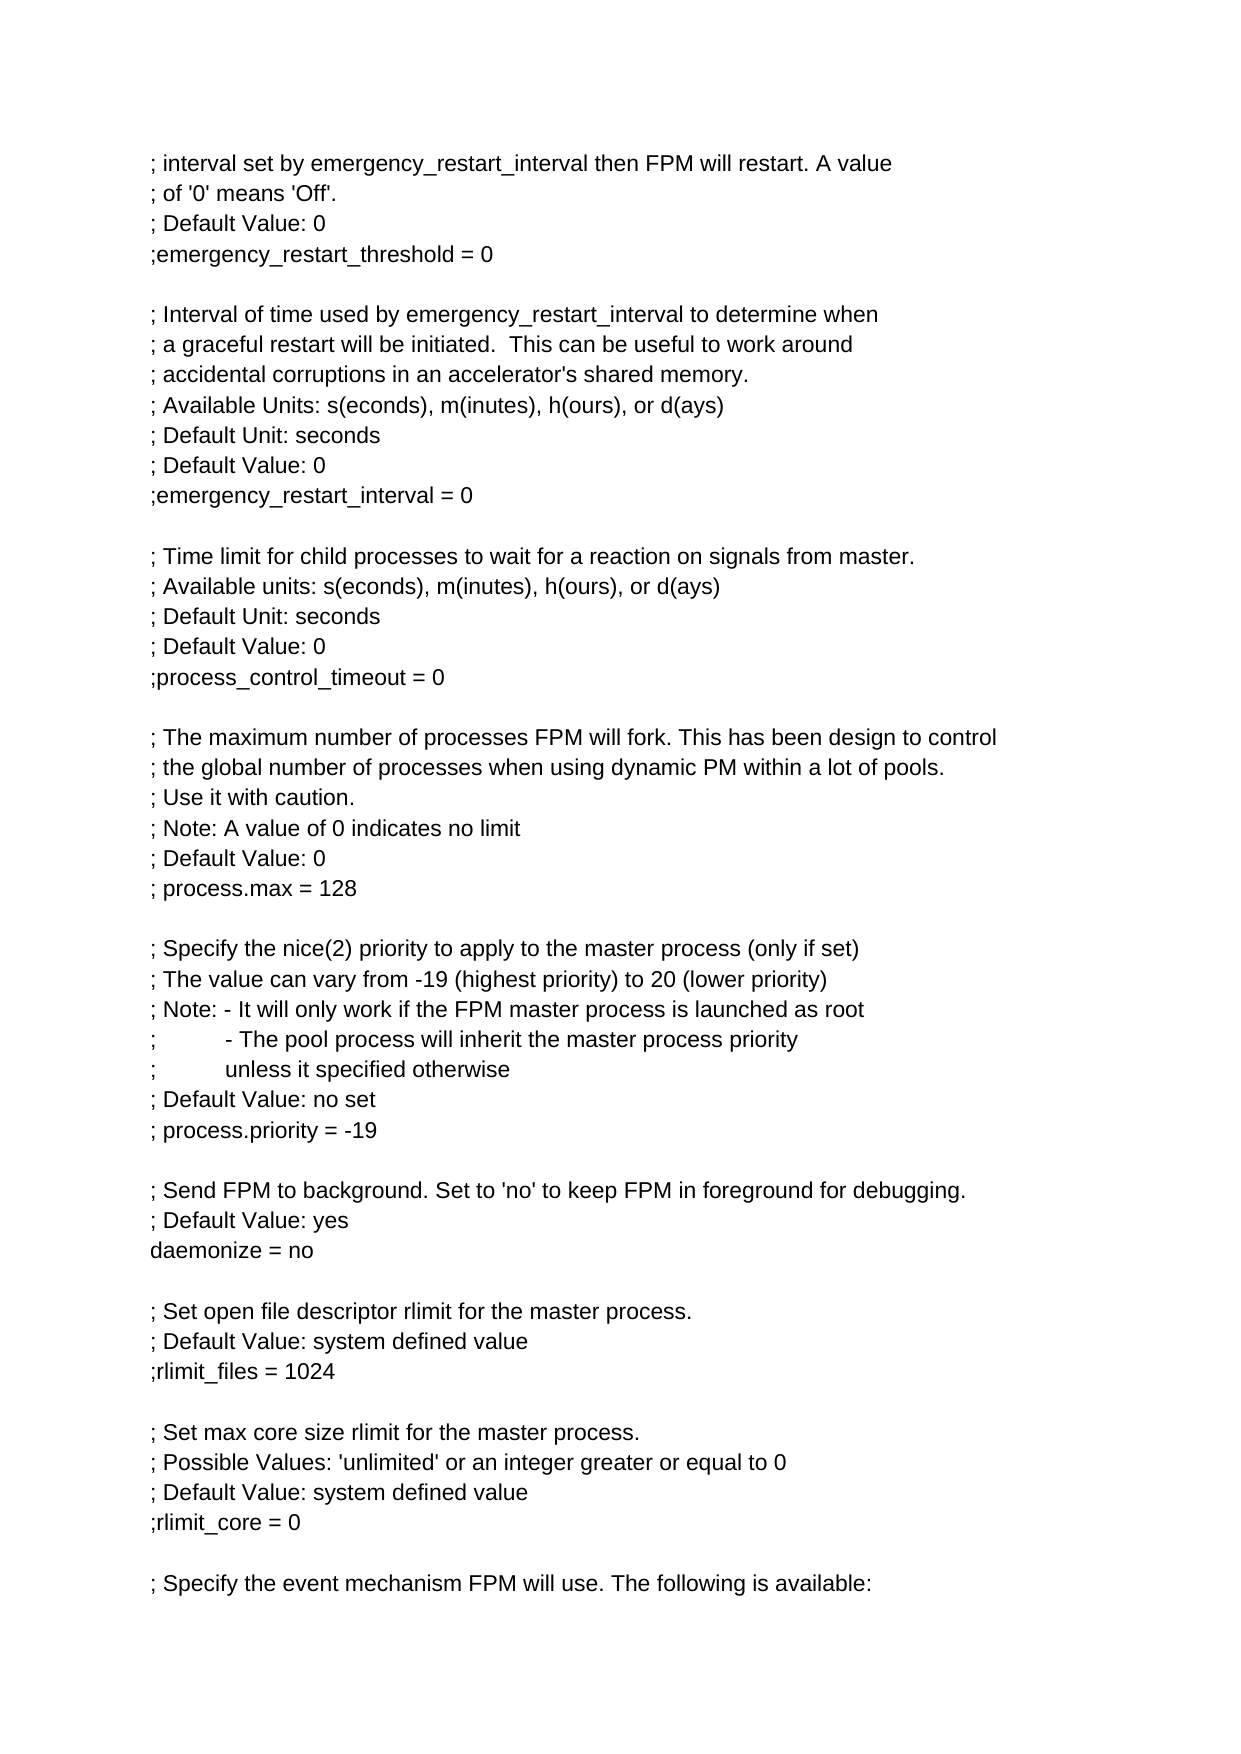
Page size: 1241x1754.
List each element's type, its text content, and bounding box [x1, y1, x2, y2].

text ; of '0' means 'Off'. [150, 180, 1090, 207]
text ;emergency_restart_threshold = 0 [150, 241, 1090, 267]
text ; Note: - It will only work if the FPM master process is launched as root [150, 996, 1090, 1022]
text ; Default Unit: seconds [150, 603, 1090, 629]
text ; Send FPM to background. Set to 'no' to keep FPM in foreground for debugging. [150, 1177, 1090, 1203]
text ; The value can vary from -19 (highest priority) to 20 (lower priority) [150, 966, 1090, 992]
text ; a graceful restart will be initiated. This can be useful to work around [150, 331, 1090, 358]
text ; Default Value: 0 [150, 452, 1090, 478]
text daemonize = no [150, 1237, 1090, 1264]
text ; The maximum number of processes FPM will fork. This has been design to control [150, 724, 1090, 750]
text ; process.priority = -19 [150, 1117, 1090, 1143]
text ; Available units: s(econds), m(inutes), h(ours), or d(ays) [150, 573, 1090, 599]
text ; unless it specified otherwise [150, 1056, 1090, 1083]
text ; Default Value: 0 [150, 845, 1090, 871]
text ; Specify the nice(2) priority to apply to the master process (only if set) [150, 935, 1090, 962]
text ; Use it with caution. [150, 784, 1090, 811]
text ; Interval of time used by emergency_restart_interval to determine when [150, 301, 1090, 327]
text ; Set open file descriptor rlimit for the master process. [150, 1298, 1090, 1324]
text ; Default Value: yes [150, 1207, 1090, 1234]
text ; - The pool process will inherit the master process priority [150, 1026, 1090, 1052]
text ; Note: A value of 0 indicates no limit [150, 814, 1090, 841]
text ; accidental corruptions in an accelerator's shared memory. [150, 361, 1090, 388]
text ; interval set by emergency_restart_interval then FPM will restart. A value [150, 150, 1090, 176]
text ; Default Value: 0 [150, 210, 1090, 237]
text ; Default Value: system defined value [150, 1479, 1090, 1506]
text ; the global number of processes when using dynamic PM within a lot of pools. [150, 754, 1090, 781]
text ; Default Unit: seconds [150, 422, 1090, 448]
text ; Time limit for child processes to wait for a reaction on signals from master. [150, 543, 1090, 569]
text ; Possible Values: 'unlimited' or an integer greater or equal to 0 [150, 1449, 1090, 1475]
text ; Default Value: 0 [150, 633, 1090, 660]
text ; Default Value: system defined value [150, 1328, 1090, 1354]
text ;rlimit_files = 1024 [150, 1358, 1090, 1385]
text ; Set max core size rlimit for the master process. [150, 1419, 1090, 1445]
text ;process_control_timeout = 0 [150, 663, 1090, 690]
text ;emergency_restart_interval = 0 [150, 482, 1090, 509]
text ; process.max = 128 [150, 875, 1090, 901]
text ; Default Value: no set [150, 1086, 1090, 1113]
text ;rlimit_core = 0 [150, 1509, 1090, 1536]
text ; Available Units: s(econds), m(inutes), h(ours), or d(ays) [150, 392, 1090, 418]
text ; Specify the event mechanism FPM will use. The following is available: [150, 1570, 1090, 1596]
